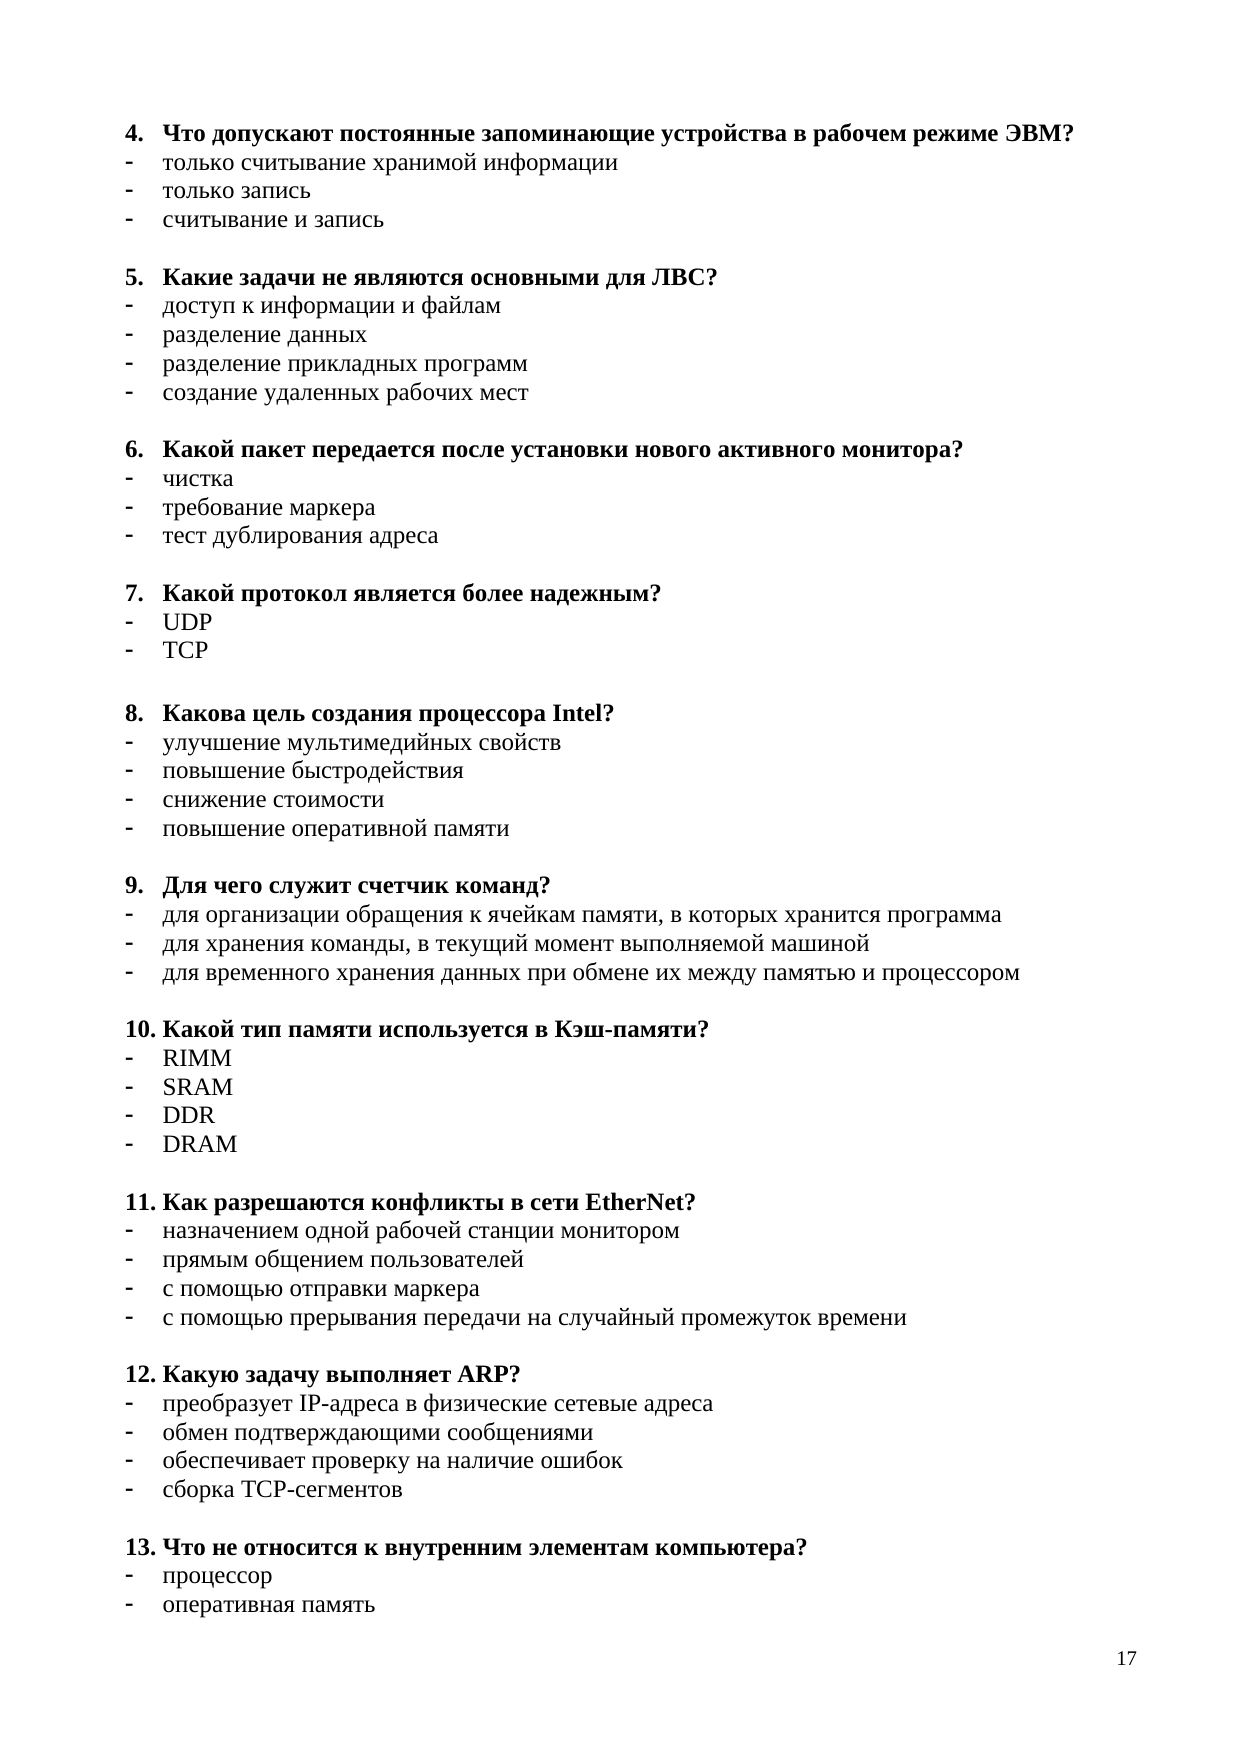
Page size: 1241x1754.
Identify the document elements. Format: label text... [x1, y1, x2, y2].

list разделение прикладных программ [125, 348, 1137, 377]
list Как разрешаются конфликты в сети EtherNet? [125, 1187, 1137, 1215]
list Какие задачи не являются основными для ЛВС? [125, 262, 1137, 291]
list создание удаленных рабочих мест [125, 377, 1137, 406]
list повышение оперативной памяти [125, 813, 1137, 842]
list улучшение мультимедийных свойств [125, 727, 1137, 755]
list DDR [125, 1100, 1137, 1129]
list считывание и запись [125, 204, 1137, 233]
list Какой протокол является более надежным? [125, 578, 1137, 607]
list с помощью отправки маркера [125, 1273, 1137, 1302]
list DRAM [125, 1129, 1137, 1158]
list оперативная память [125, 1589, 1137, 1618]
list Какова цель создания процессора Intel? [125, 698, 1137, 727]
list снижение стоимости [125, 784, 1137, 813]
list TCP [125, 636, 1137, 664]
list RIMM [125, 1043, 1137, 1072]
list процессор [125, 1560, 1137, 1589]
list требование маркера [125, 492, 1137, 521]
list для хранения команды, в текущий момент выполняемой машиной [125, 928, 1137, 957]
list разделение данных [125, 319, 1137, 348]
list чистка [125, 463, 1137, 492]
list UDP [125, 607, 1137, 636]
list SRAM [125, 1072, 1137, 1100]
list Какой тип памяти используется в Кэш-памяти? [125, 1014, 1137, 1043]
list Какой пакет передается после установки нового активного монитора? [125, 434, 1137, 463]
list повышение быстродействия [125, 755, 1137, 784]
list для организации обращения к ячейкам памяти, в которых хранится программа [125, 899, 1137, 928]
list назначением одной рабочей станции монитором [125, 1215, 1137, 1244]
list Что допускают постоянные запоминающие устройства в рабочем режиме ЭВМ? [125, 118, 1137, 147]
list преобразует IP-адреса в физические сетевые адреса [125, 1388, 1137, 1417]
list доступ к информации и файлам [125, 291, 1137, 319]
list для временного хранения данных при обмене их между памятью и процессором [125, 957, 1137, 985]
list только считывание хранимой информации [125, 147, 1137, 176]
list с помощью прерывания передачи на случайный промежуток времени [125, 1302, 1137, 1330]
list тест дублирования адреса [125, 521, 1137, 549]
list обмен подтверждающими сообщениями [125, 1417, 1137, 1445]
list обеспечивает проверку на наличие ошибок [125, 1445, 1137, 1474]
list Какую задачу выполняет ARP? [125, 1359, 1137, 1388]
list сборка ТСР-сегментов [125, 1474, 1137, 1503]
list только запись [125, 176, 1137, 204]
list Что не относится к внутренним элементам компьютера? [125, 1532, 1137, 1560]
list Для чего служит счетчик команд? [125, 870, 1137, 899]
list прямым общением пользователей [125, 1244, 1137, 1273]
